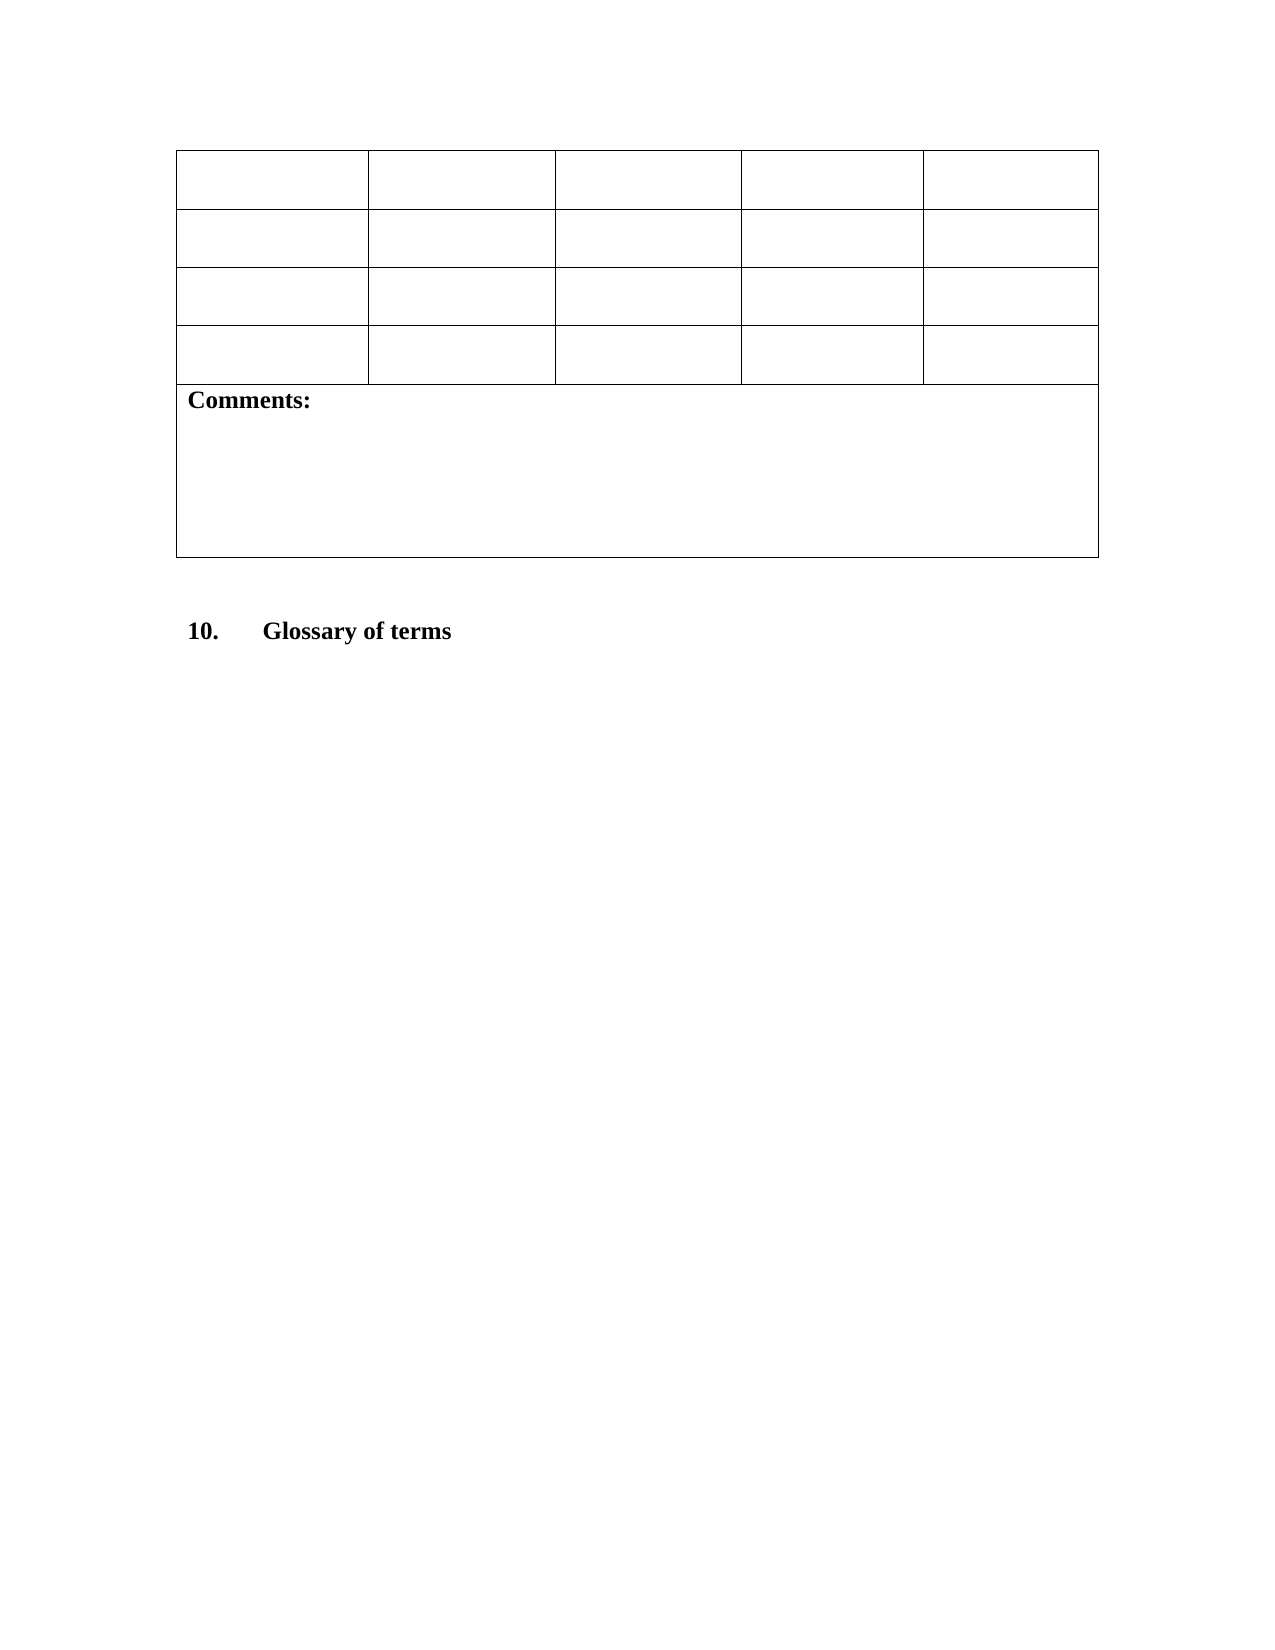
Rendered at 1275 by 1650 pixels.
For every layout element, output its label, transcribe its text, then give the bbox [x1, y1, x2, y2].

table_cell [369, 326, 555, 384]
table_cell [742, 210, 923, 267]
table_cell Comments: [177, 385, 1098, 557]
table_cell [924, 268, 1098, 325]
table_cell [177, 151, 368, 208]
table_cell [924, 151, 1098, 208]
table_cell [742, 326, 923, 384]
table_cell [742, 151, 923, 208]
text 10. Glossary of terms [187, 616, 1087, 644]
table_cell [369, 268, 555, 325]
table_cell [742, 268, 923, 325]
table_cell [556, 151, 741, 208]
table_cell [369, 151, 555, 208]
table_cell [556, 210, 741, 267]
table_cell [556, 268, 741, 325]
table_cell [177, 210, 368, 267]
table_cell [177, 268, 368, 325]
table_cell [369, 210, 555, 267]
table_cell [556, 326, 741, 384]
table_cell [924, 326, 1098, 384]
table_cell [177, 326, 368, 384]
table_cell [924, 210, 1098, 267]
